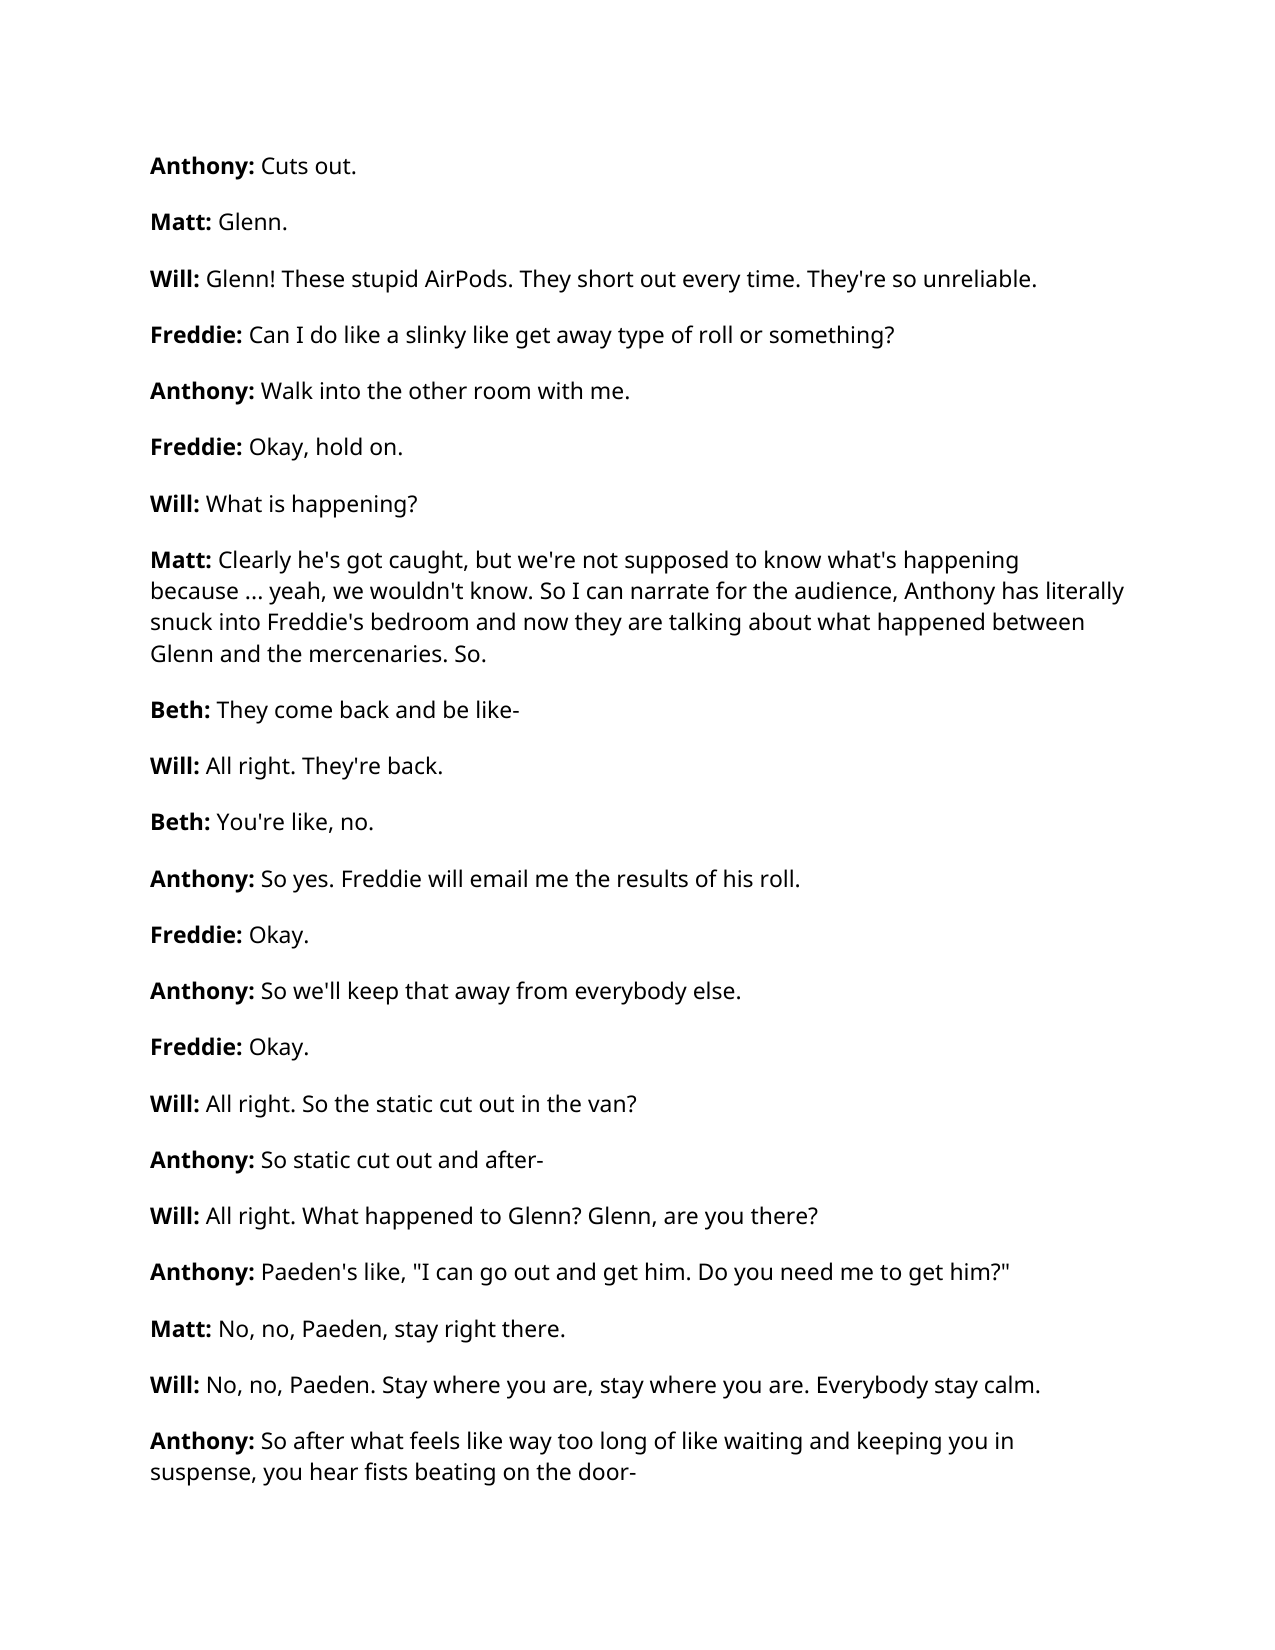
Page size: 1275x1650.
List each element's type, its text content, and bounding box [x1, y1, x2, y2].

text Will: All right. What happened to Glenn? Glenn, are you there? [150, 1200, 1125, 1231]
text Anthony: So yes. Freddie will email me the results of his roll. [150, 862, 1125, 894]
text Will: No, no, Paeden. Stay where you are, stay where you are. Everybody stay calm. [150, 1369, 1125, 1400]
text Matt: No, no, Paeden, stay right there. [150, 1312, 1125, 1344]
text Freddie: Okay. [150, 1031, 1125, 1062]
text Freddie: Okay. [150, 919, 1125, 950]
text Anthony: So we'll keep that away from everybody else. [150, 975, 1125, 1006]
text Will: All right. So the static cut out in the van? [150, 1087, 1125, 1119]
text Will: Glenn! These stupid AirPods. They short out every time. They're so unreliable. [150, 262, 1125, 294]
text Matt: Glenn. [150, 206, 1125, 237]
text Anthony: Walk into the other room with me. [150, 375, 1125, 406]
text Will: All right. They're back. [150, 750, 1125, 781]
text Anthony: Cuts out. [150, 150, 1125, 181]
text Beth: You're like, no. [150, 806, 1125, 837]
text Anthony: Paeden's like, "I can go out and get him. Do you need me to get him?" [150, 1256, 1125, 1287]
text Freddie: Can I do like a slinky like get away type of roll or something? [150, 319, 1125, 350]
text Anthony: So static cut out and after- [150, 1144, 1125, 1175]
text Freddie: Okay, hold on. [150, 431, 1125, 462]
text Beth: They come back and be like- [150, 694, 1125, 725]
text Will: What is happening? [150, 487, 1125, 519]
text Matt: Clearly he's got caught, but we're not supposed to know what's happening because ... yeah, we wouldn't know. So I can narrate for the audience, Anthony has literally snuck into Freddie's bedroom and now they are talking about what happened between Glenn and the mercenaries. So. [150, 544, 1125, 669]
text Anthony: So after what feels like way too long of like waiting and keeping you in suspense, you hear fists beating on the door- [150, 1425, 1125, 1487]
